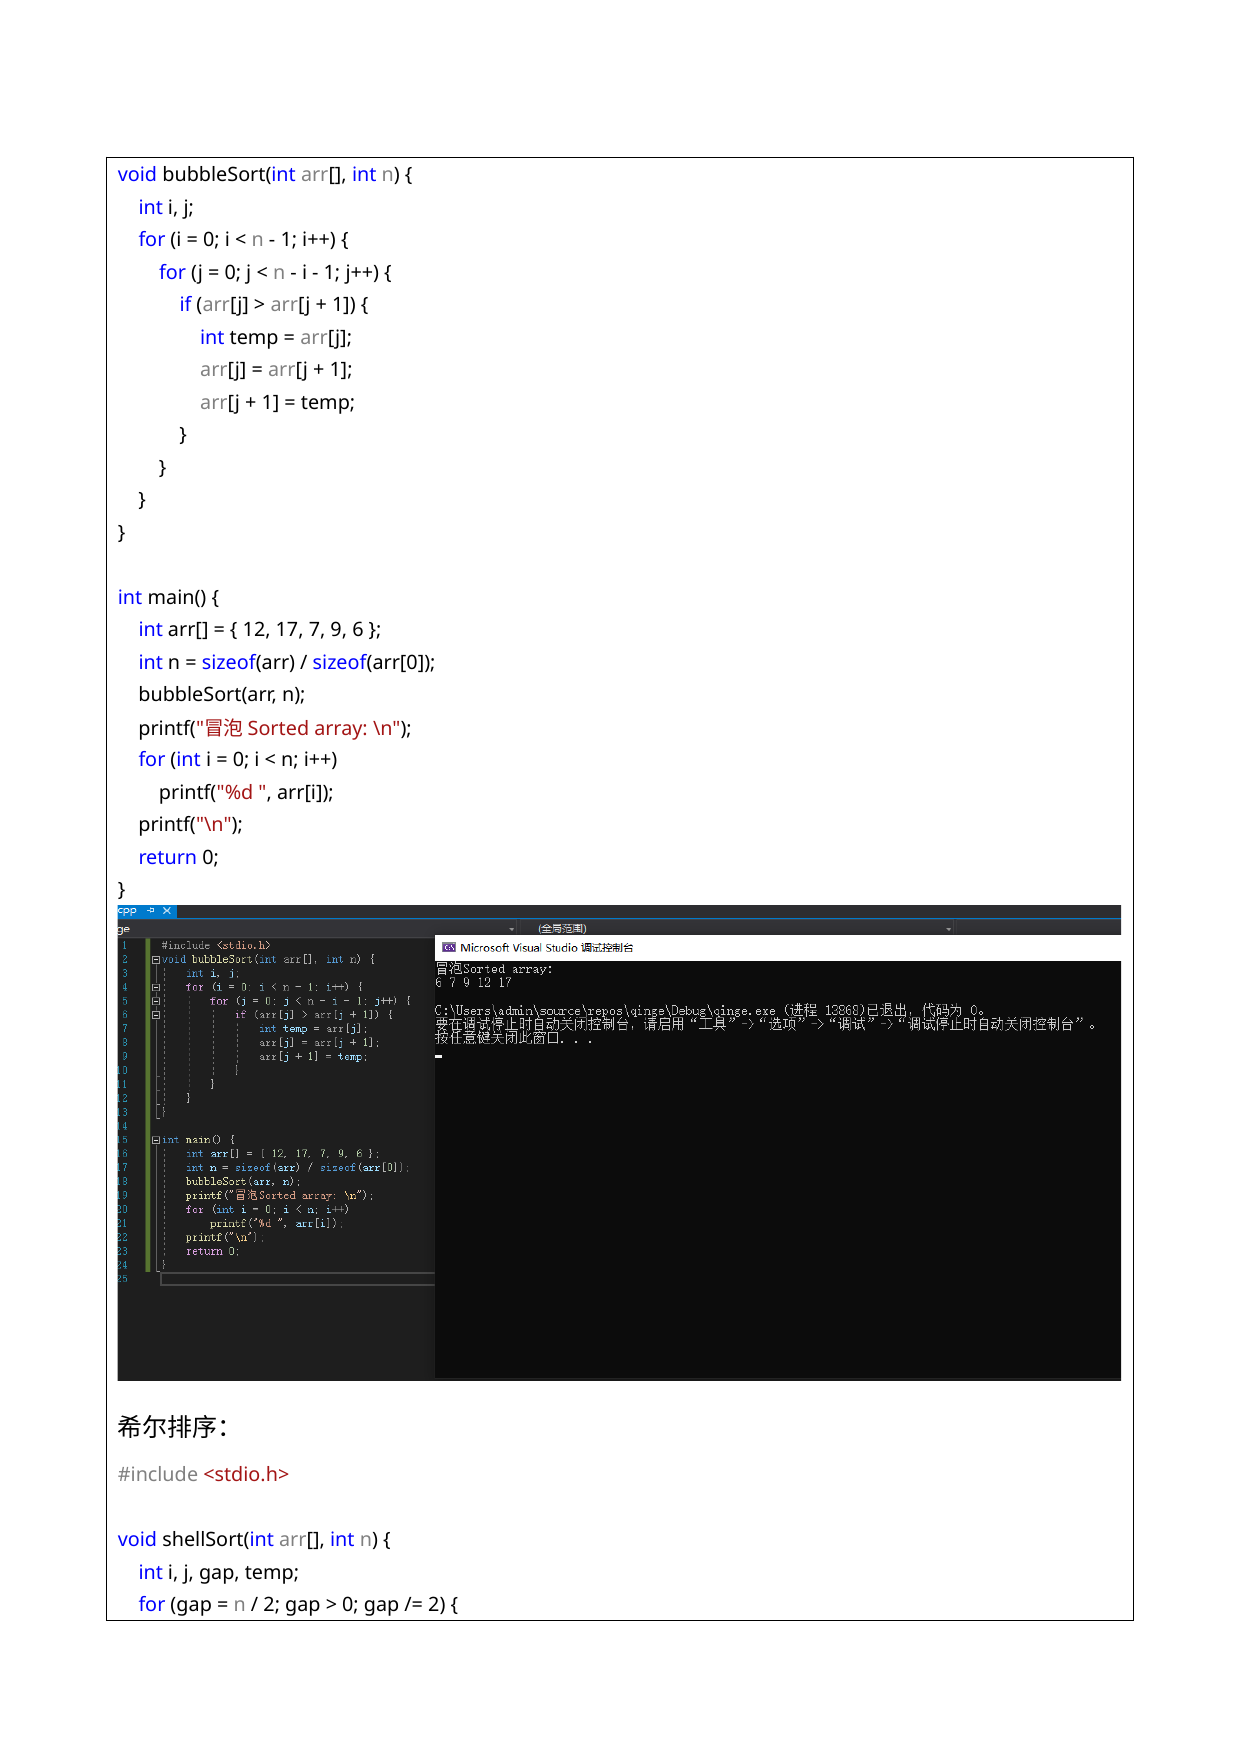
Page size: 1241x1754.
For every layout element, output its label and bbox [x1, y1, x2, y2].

table_cell [107, 158, 1133, 1620]
picture [117, 905, 1122, 1381]
